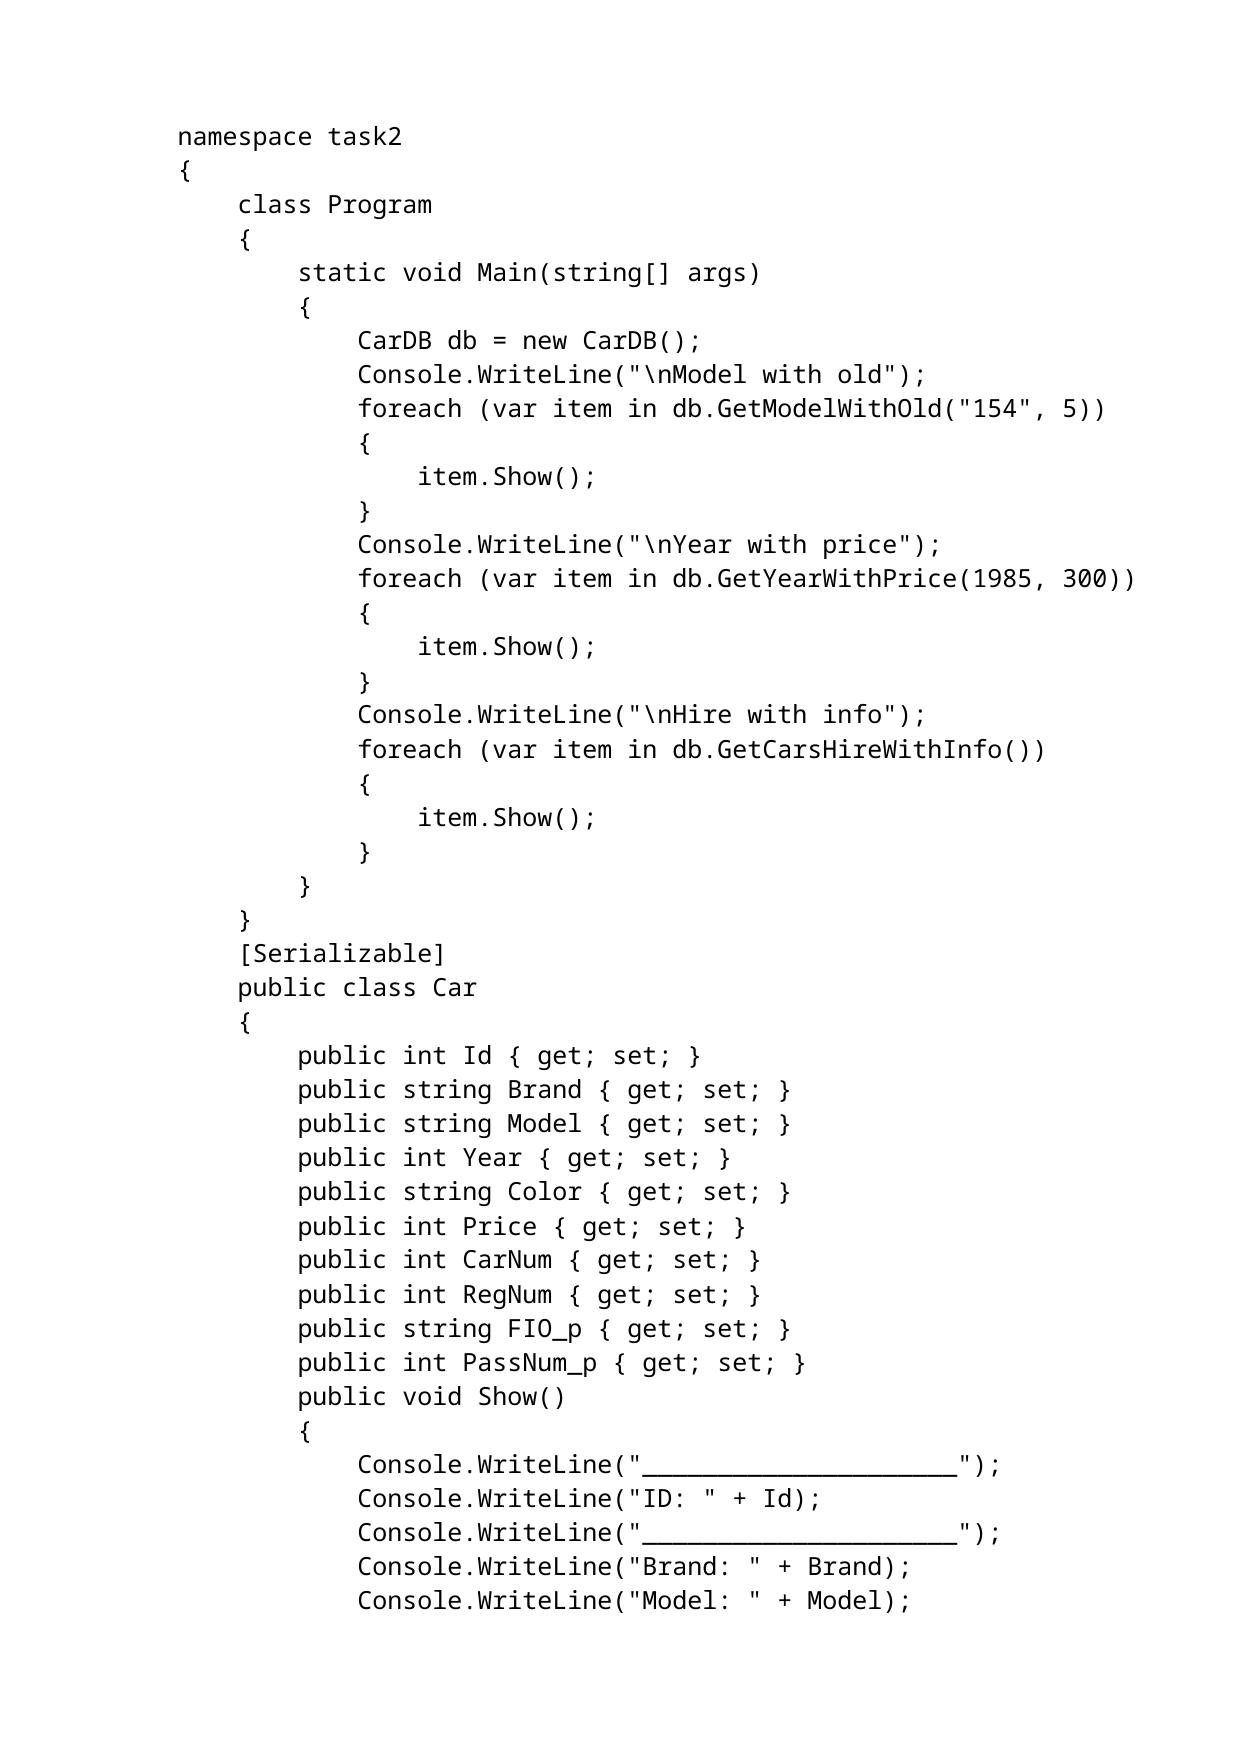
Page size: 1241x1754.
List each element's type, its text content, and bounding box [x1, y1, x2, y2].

text class Program [177, 186, 1152, 220]
text } [177, 493, 1152, 527]
text public int Price { get; set; } [177, 1208, 1152, 1242]
text foreach (var item in db.GetYearWithPrice(1985, 300)) [177, 561, 1152, 595]
text [Serializable] [177, 936, 1152, 970]
text public int Year { get; set; } [177, 1140, 1152, 1174]
text { [177, 1004, 1152, 1038]
text Console.WriteLine("_____________________"); [177, 1515, 1152, 1549]
text public class Car [177, 970, 1152, 1004]
text public int CarNum { get; set; } [177, 1242, 1152, 1276]
text { [177, 765, 1152, 799]
text public string Color { get; set; } [177, 1174, 1152, 1208]
text { [177, 288, 1152, 322]
text public string Model { get; set; } [177, 1106, 1152, 1140]
text foreach (var item in db.GetCarsHireWithInfo()) [177, 731, 1152, 765]
text static void Main(string[] args) [177, 254, 1152, 288]
text { [177, 152, 1152, 186]
text public string Brand { get; set; } [177, 1072, 1152, 1106]
text item.Show(); [177, 629, 1152, 663]
text item.Show(); [177, 459, 1152, 493]
text { [177, 425, 1152, 459]
text { [177, 595, 1152, 629]
text } [177, 833, 1152, 867]
text Console.WriteLine("\nModel with old"); [177, 357, 1152, 391]
text Console.WriteLine("Model: " + Model); [177, 1583, 1152, 1617]
text Console.WriteLine("\nHire with info"); [177, 697, 1152, 731]
text item.Show(); [177, 799, 1152, 833]
text public int PassNum_p { get; set; } [177, 1344, 1152, 1378]
text CarDB db = new CarDB(); [177, 322, 1152, 357]
text foreach (var item in db.GetModelWithOld("154", 5)) [177, 391, 1152, 425]
text { [177, 220, 1152, 254]
text Console.WriteLine("ID: " + Id); [177, 1481, 1152, 1515]
text public int Id { get; set; } [177, 1038, 1152, 1072]
text public void Show() [177, 1378, 1152, 1412]
text } [177, 902, 1152, 936]
text { [177, 1412, 1152, 1447]
text public string FIO_p { get; set; } [177, 1310, 1152, 1344]
text Console.WriteLine("_____________________"); [177, 1447, 1152, 1481]
text } [177, 663, 1152, 697]
text Console.WriteLine("Brand: " + Brand); [177, 1549, 1152, 1583]
text namespace task2 [177, 118, 1152, 152]
text public int RegNum { get; set; } [177, 1276, 1152, 1310]
text Console.WriteLine("\nYear with price"); [177, 527, 1152, 561]
text } [177, 867, 1152, 902]
